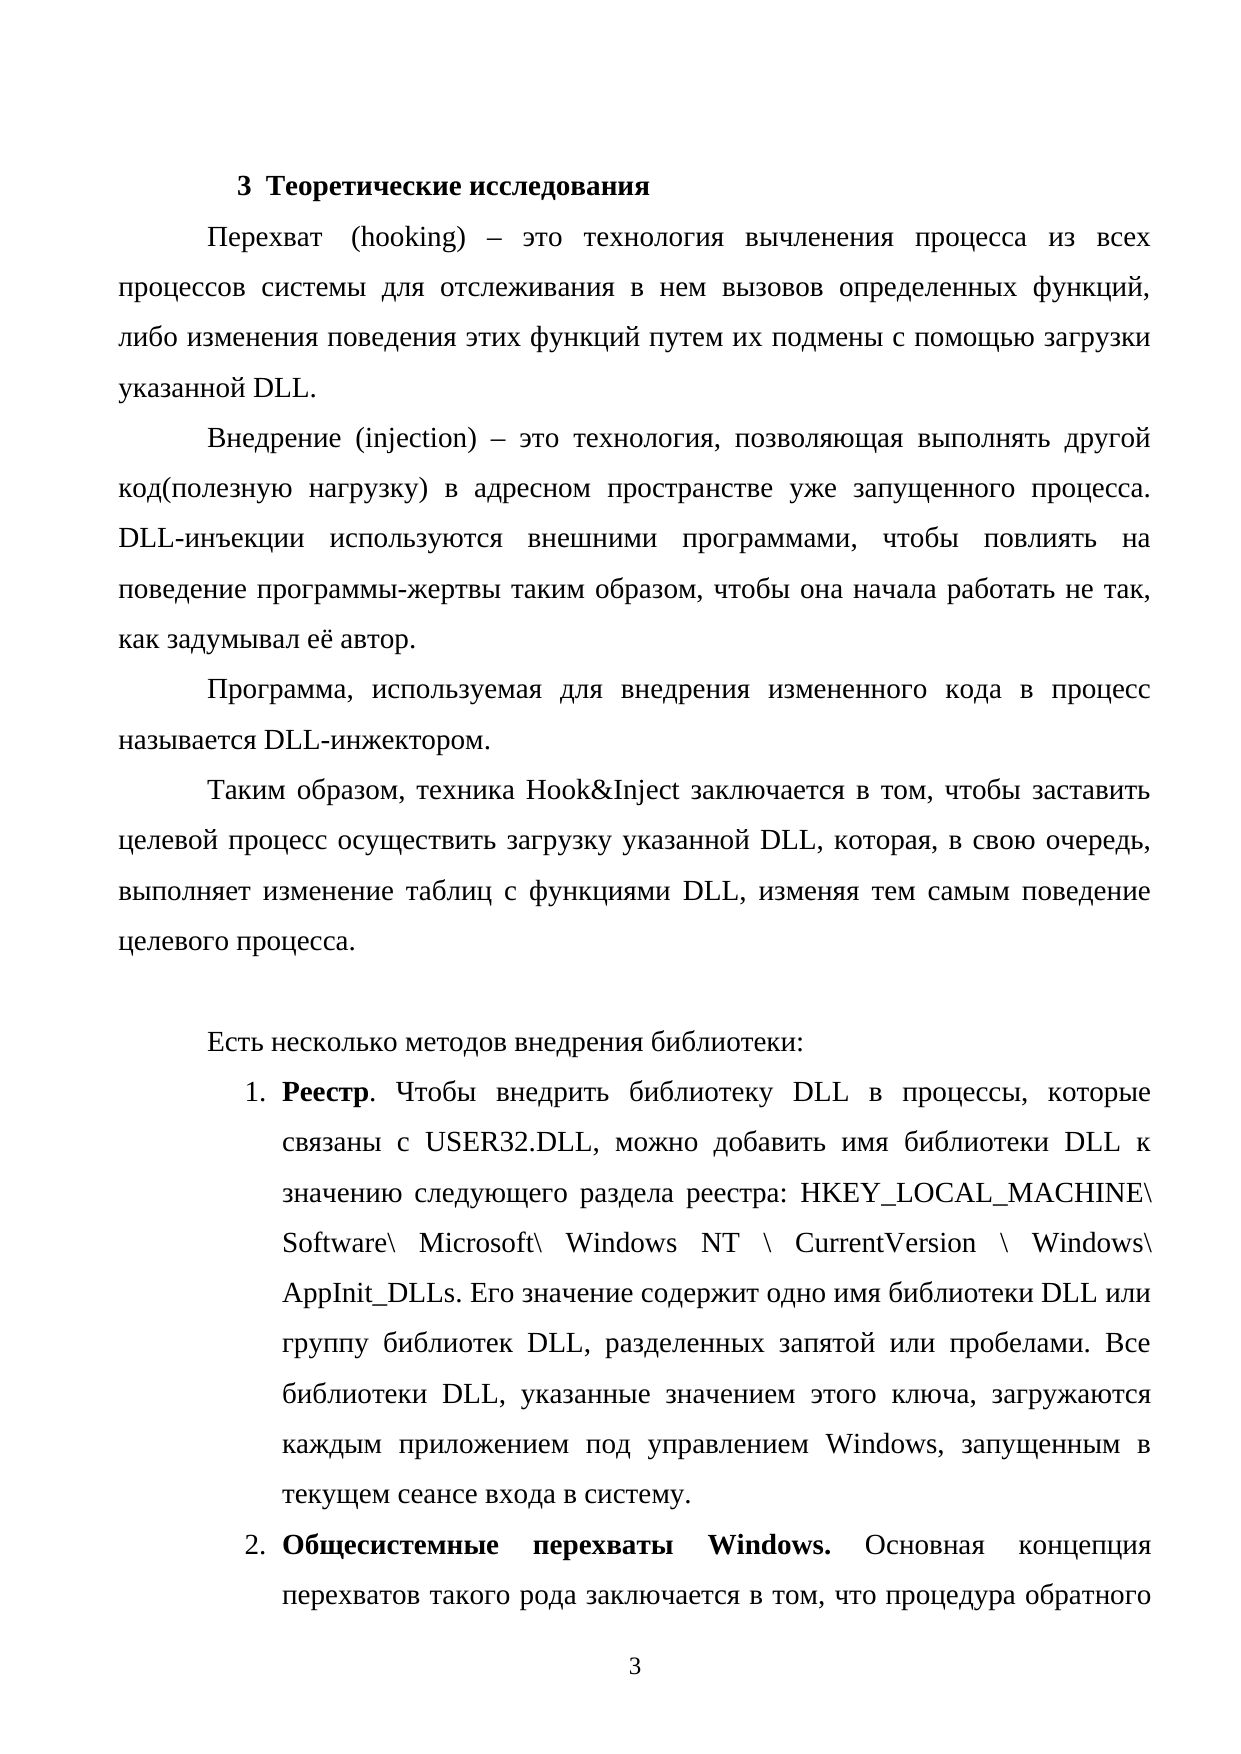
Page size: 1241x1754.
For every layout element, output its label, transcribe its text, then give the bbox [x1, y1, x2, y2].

text Есть несколько методов внедрения библиотеки: [118, 1024, 1152, 1057]
text Таким образом, техника Hook&Inject заключается в том, чтобы заставить целевой процесс осуществить загрузку указанной DLL, которая, в свою очередь, выполняет изменение таблиц с функциями DLL, изменяя тем самым поведение целевого процесса. [118, 772, 1152, 957]
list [244, 1527, 1152, 1611]
text Перехват (hooking) – это технология вычленения процесса из всех процессов системы для отслеживания в нем вызовов определенных функций, либо изменения поведения этих функций путем их подмены с помощью загрузки указанной DLL. [118, 219, 1152, 403]
text Внедрение (injection) – это технология, позволяющая выполнять другой код(полезную нагрузку) в адресном пространстве уже запущенного процесса. DLL-инъекции используются внешними программами, чтобы повлиять на поведение программы-жертвы таким образом, чтобы она начала работать не так, как задумывал её автор. [118, 420, 1152, 655]
text Программа, используемая для внедрения измененного кода в процесс называется DLL-инжектором. [118, 672, 1152, 755]
text Теоретические исследования [193, 168, 1152, 202]
list Реестр. Чтобы внедрить библиотеку DLL в процессы, которые связаны с USER32.DLL, можно добавить имя библиотеки DLL к значению следующего раздела реестра: HKEY_LOCAL_MACHINE\Software\ Microsoft\ Windows NT \ CurrentVersion \ Windows\AppInit_DLLs. Его значение содержит одно имя библиотеки DLL или группу библиотек DLL, разделенных запятой или пробелами. Все библиотеки DLL, указанные значением этого ключа, загружаются каждым приложением под управлением Windows, запущенным в текущем сеансе входа в систему. [244, 1074, 1152, 1510]
